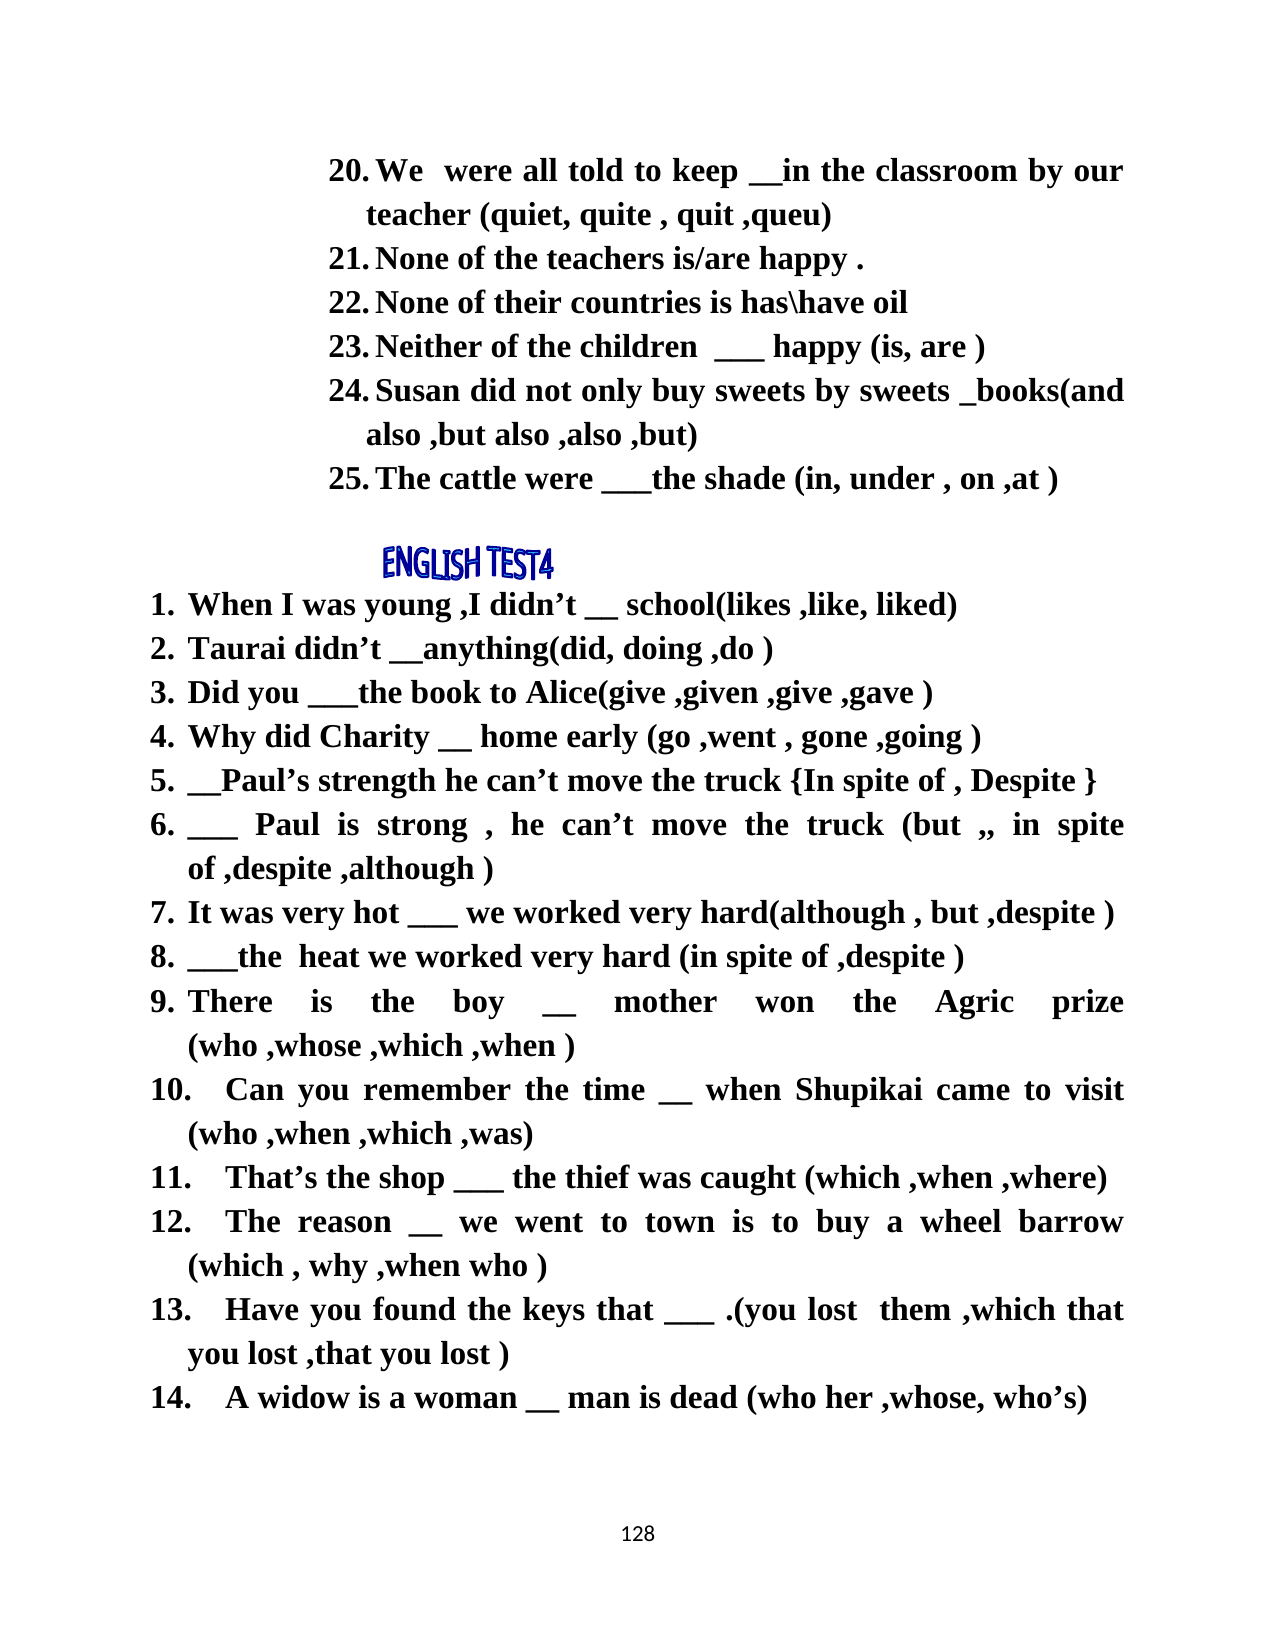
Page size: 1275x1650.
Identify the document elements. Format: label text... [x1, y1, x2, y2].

list Why did Charity __ home early (go ,went , gone ,going ) [150, 716, 1125, 755]
list __Paul’s strength he can’t move the truck {In spite of , Despite } [150, 761, 1125, 799]
list That’s the shop ___ the thief was caught (which ,when ,where) [150, 1157, 1125, 1195]
list We were all told to keep __in the classroom by our teacher (quiet, quite , quit ,queu) [328, 150, 1125, 232]
list There is the boy __ mother won the Agric prize (who ,whose ,which ,when ) [150, 981, 1125, 1063]
list Have you found the keys that ___ .(you lost them ,which that you lost ,that you lost ) [150, 1289, 1125, 1372]
list The reason __ we went to town is to buy a wheel barrow (which , why ,when who ) [150, 1201, 1125, 1283]
list Taurai didn’t __anything(did, doing ,do ) [150, 628, 1125, 667]
list ___ Paul is strong , he can’t move the truck (but ,, in spite of ,despite ,although ) [150, 804, 1125, 887]
list ___the heat we worked very hard (in spite of ,despite ) [150, 937, 1125, 975]
list It was very hot ___ we worked very hard(although , but ,despite ) [150, 893, 1125, 931]
list None of their countries is has\have oil [328, 282, 1125, 321]
list None of the teachers is/are happy . [328, 238, 1125, 276]
list Did you ___the book to Alice(give ,given ,give ,gave ) [150, 672, 1125, 711]
list A widow is a woman __ man is dead (who her ,whose, who’s) [150, 1377, 1125, 1416]
list Neither of the children ___ happy (is, are ) [328, 326, 1125, 364]
list Can you remember the time __ when Shupikai came to visit (who ,when ,which ,was) [150, 1069, 1125, 1151]
list The cattle were ___the shade (in, under , on ,at ) [328, 458, 1125, 497]
list Susan did not only buy sweets by sweets _books(and also ,but also ,also ,but) [328, 370, 1125, 453]
list When I was young ,I didn’t __ school(likes ,like, liked) [150, 584, 1125, 623]
